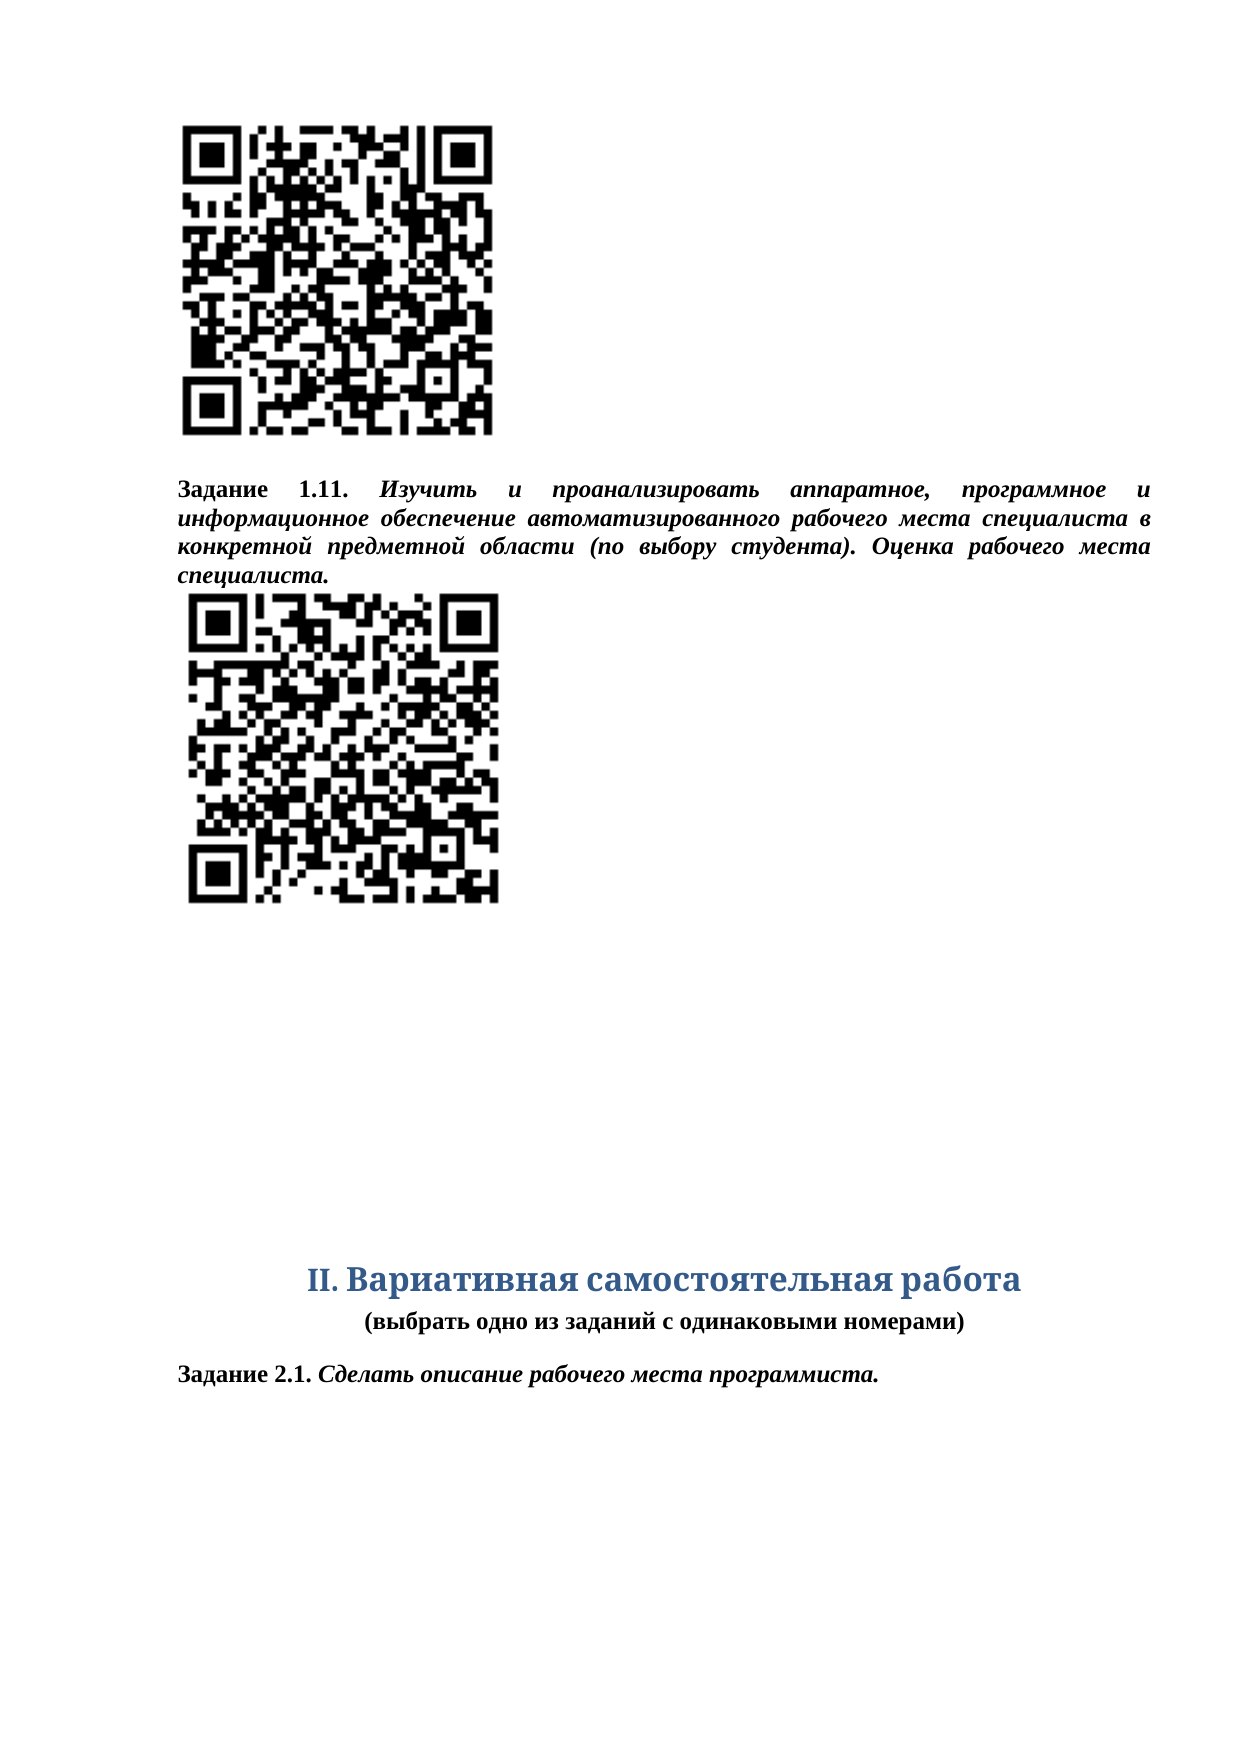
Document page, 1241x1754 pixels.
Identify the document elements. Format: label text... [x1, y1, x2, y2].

text (выбрать одно из заданий с одинаковыми номерами) [177, 1306, 1152, 1334]
picture [183, 588, 505, 914]
picture [177, 118, 500, 446]
text Задание 2.1. Сделать описание рабочего места программиста. [177, 1359, 1152, 1387]
text Задание 1.11. Изучить и проанализировать аппаратное, программное и информационное обеспечение автоматизированного рабочего места специалиста в конкретной предметной области (по выбору студента). Оценка рабочего места специалиста. [177, 474, 1152, 589]
subtitle II. Вариативная самостоятельная работа [177, 1262, 1152, 1300]
